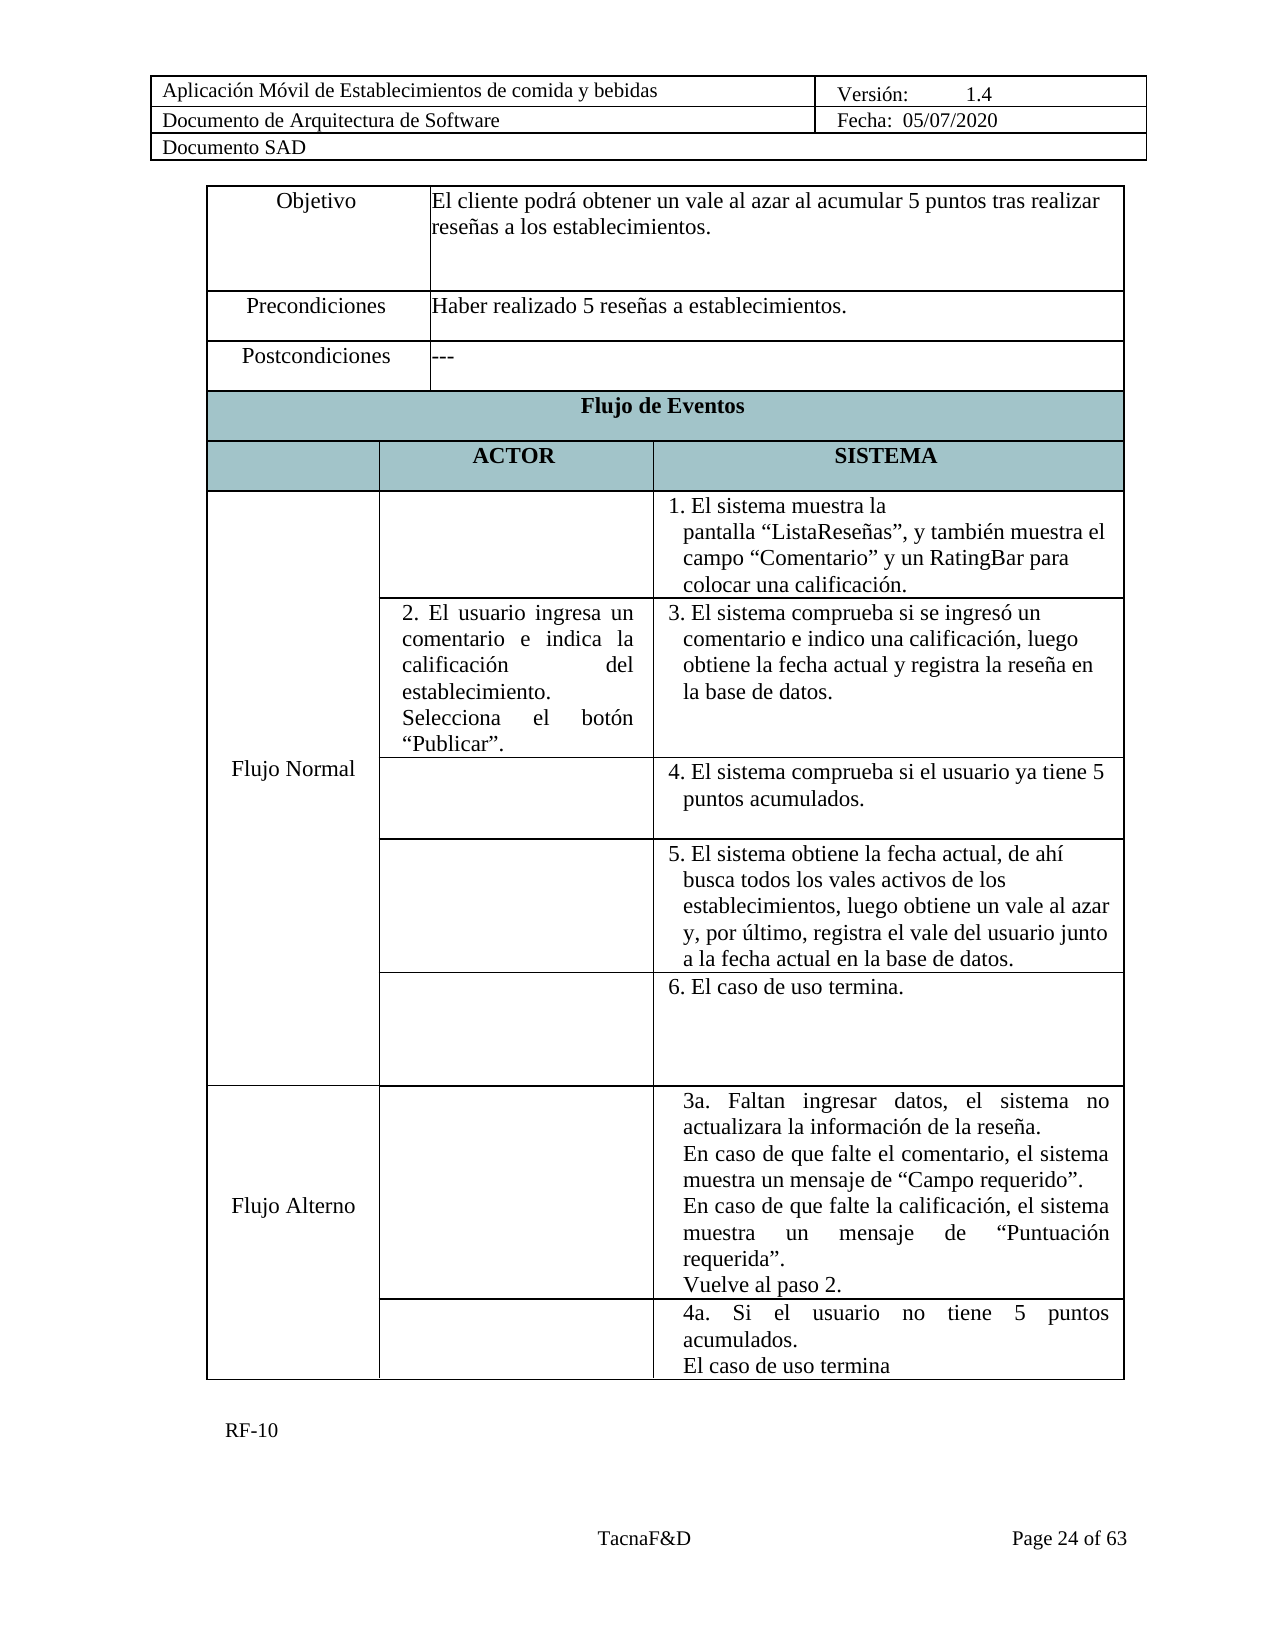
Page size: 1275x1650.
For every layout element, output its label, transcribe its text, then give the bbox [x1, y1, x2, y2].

table_cell 4. El sistema comprueba si el usuario ya tiene 5 puntos acumulados. [654, 758, 1123, 838]
table_cell Flujo de Eventos [208, 392, 1123, 440]
table_cell ACTOR [380, 442, 653, 490]
table_cell Haber realizado 5 reseñas a establecimientos. [431, 292, 1123, 340]
table_cell [380, 758, 653, 838]
table_cell Flujo Alterno [208, 1086, 379, 1378]
table_cell [380, 840, 653, 972]
text RF-10 [225, 1417, 1125, 1442]
table_cell --- [431, 342, 1123, 390]
table_cell 3. El sistema comprueba si se ingresó un comentario e indico una calificación, luego obtiene la fecha actual y registra la reseña en la base de datos. [654, 599, 1123, 757]
table_cell Postcondiciones [208, 342, 430, 390]
table_cell [380, 492, 653, 597]
table_cell 1. El sistema muestra la pantalla “ListaReseñas”, y también muestra el campo “Comentario” y un RatingBar para colocar una calificación. [654, 492, 1123, 597]
table_cell 4a. Si el usuario no tiene 5 puntos acumulados. El caso de uso termina [654, 1300, 1123, 1378]
table_cell El cliente podrá obtener un vale al azar al acumular 5 puntos tras realizar reseñas a los establecimientos. [431, 187, 1123, 290]
table_cell 3a. Faltan ingresar datos, el sistema no actualizara la información de la reseña. En caso de que falte el comentario, el sistema muestra un mensaje de “Campo requerido”. En caso de que falte la calificación, el sistema muestra un mensaje de “Puntuación requerida”. Vuelve al paso 2. [654, 1087, 1123, 1298]
table_cell [208, 442, 379, 490]
table_cell [380, 1087, 653, 1298]
table_cell SISTEMA [654, 442, 1123, 490]
table_cell 5. El sistema obtiene la fecha actual, de ahí busca todos los vales activos de los establecimientos, luego obtiene un vale al azar y, por último, registra el vale del usuario junto a la fecha actual en la base de datos. [654, 840, 1123, 972]
table_cell [380, 1300, 653, 1378]
table_cell 6. El caso de uso termina. [654, 973, 1123, 1085]
table_cell Flujo Normal [208, 492, 379, 1085]
table_cell 2. El usuario ingresa un comentario e indica la calificación del establecimiento. Selecciona el botón “Publicar”. [380, 599, 653, 757]
table_cell Precondiciones [208, 292, 430, 340]
table_cell [380, 973, 653, 1085]
table_cell Objetivo [208, 187, 430, 290]
